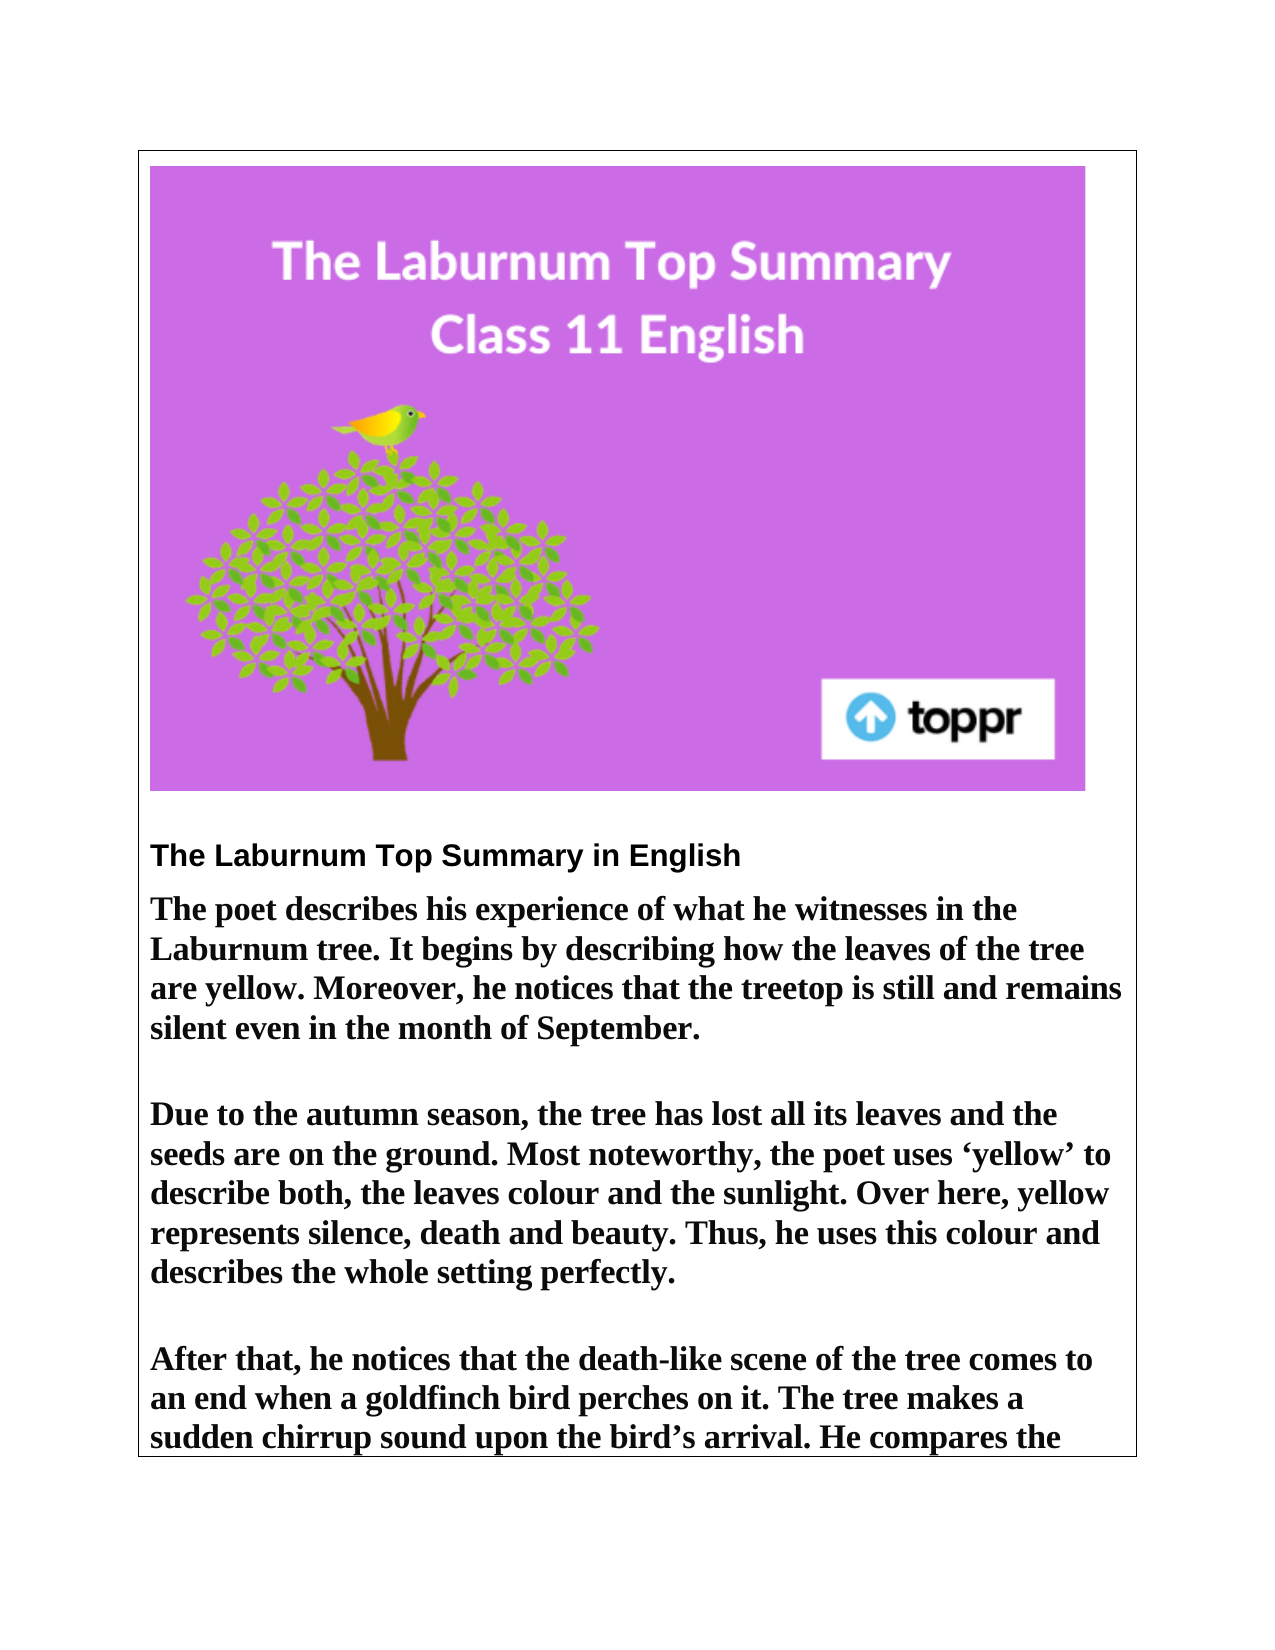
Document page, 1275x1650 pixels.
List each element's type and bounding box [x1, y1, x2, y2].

table_header [139, 151, 1136, 1456]
picture [150, 166, 1086, 791]
